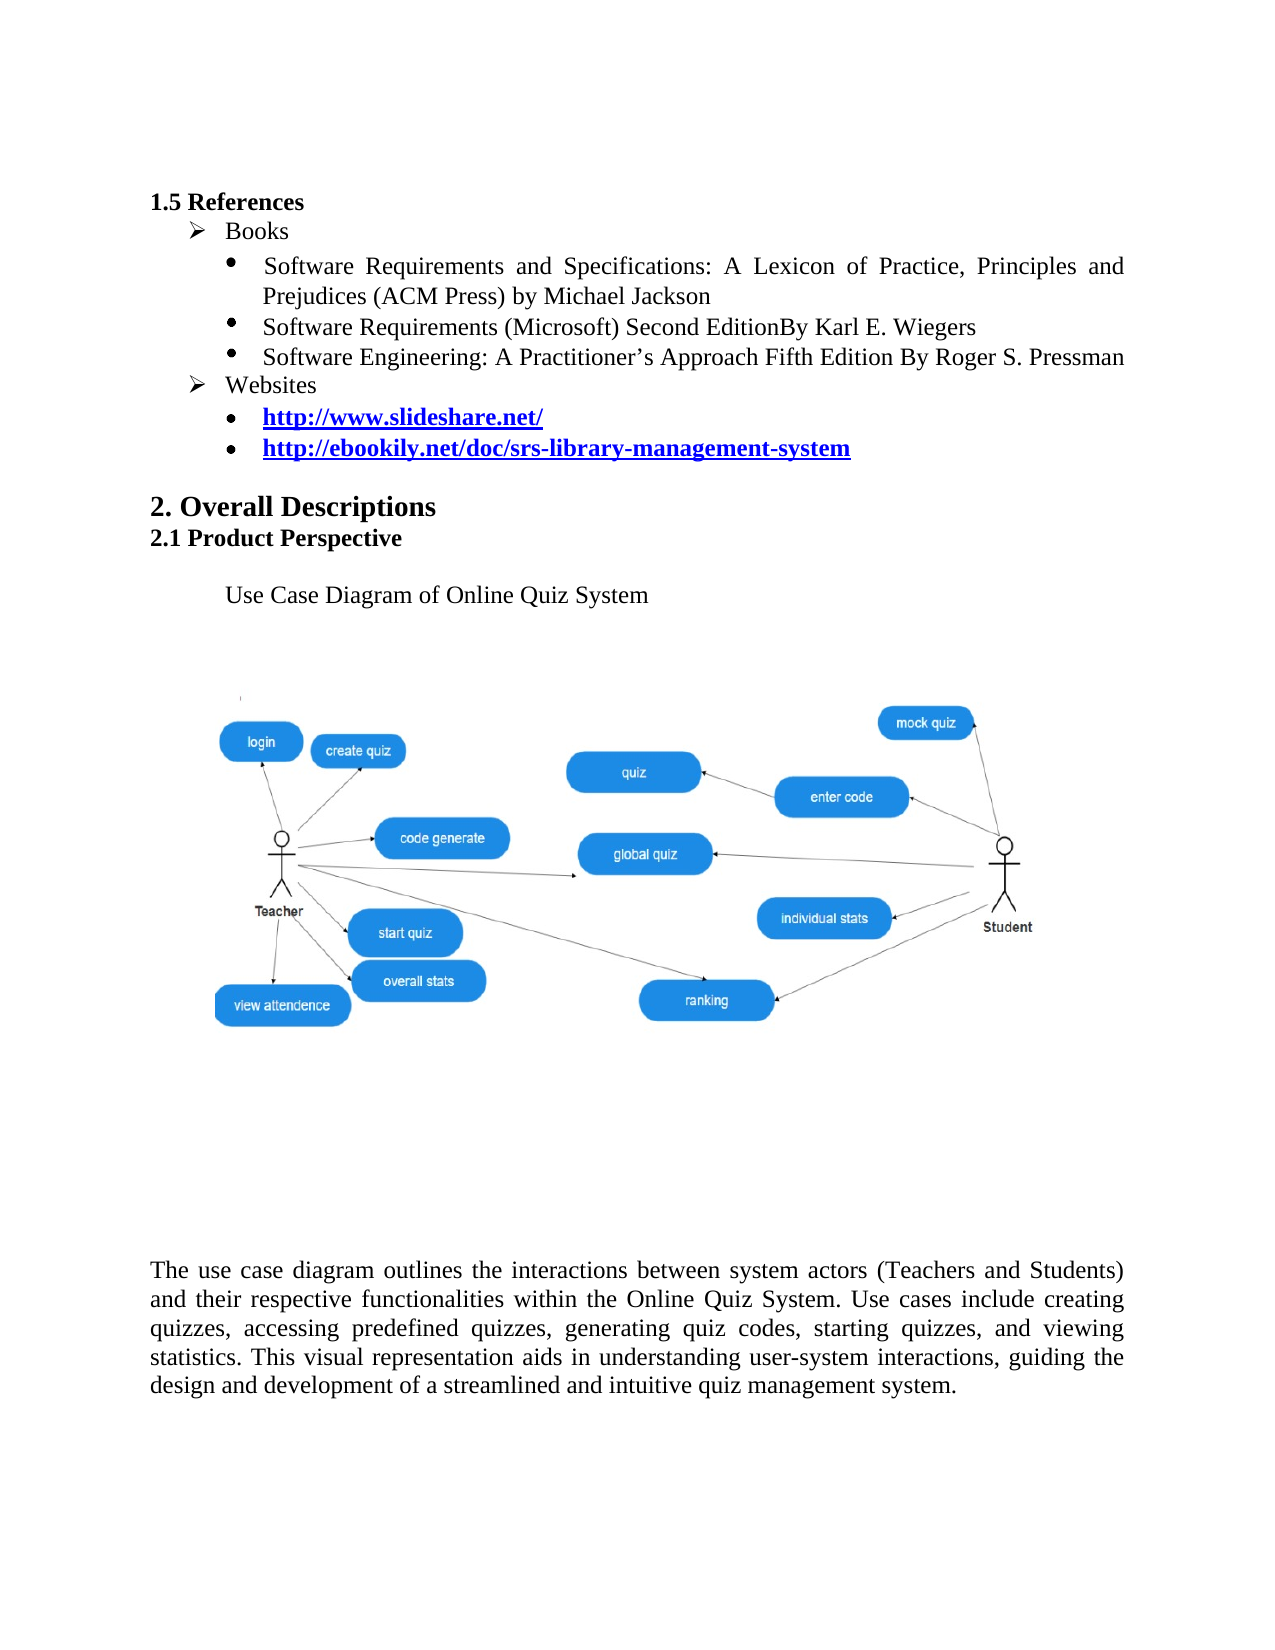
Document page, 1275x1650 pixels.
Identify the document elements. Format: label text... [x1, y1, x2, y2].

subtitle Product Perspective [150, 524, 1212, 552]
text Software Engineering: A Practitioner’s Approach Fifth Edition By Roger S. Pressman [262, 342, 1212, 371]
picture [215, 671, 1050, 1114]
picture [225, 400, 249, 462]
text The use case diagram outlines the interactions between system actors (Teachers and Students) and their respective functionalities within the Online Quiz System. Use cases include creating quizzes, accessing predefined quizzes, generating quiz codes, starting quizzes, and viewing statistics. This visual representation aids in understanding user-system interactions, guiding the design and development of a streamlined and intuitive quiz management system. [150, 1256, 1125, 1399]
text Software Requirements and Specifications: A Lexicon of Practice, Principles and Prejudices (ACM Press) by Michael Jackson [225, 246, 1125, 309]
text Use Case Diagram of Online Quiz System [225, 581, 1212, 609]
subtitle Overall Descriptions [150, 490, 1212, 524]
list Websites [187, 371, 1212, 399]
picture [225, 245, 248, 275]
text http://www.slideshare.net/ [262, 402, 1212, 431]
picture [225, 304, 249, 366]
list Books [187, 217, 1212, 245]
subtitle References [150, 188, 1212, 217]
text http://ebookily.net/doc/srs-library-management-system [262, 433, 1212, 461]
text Software Requirements (Microsoft) Second EditionBy Karl E. Wiegers [262, 312, 1212, 340]
